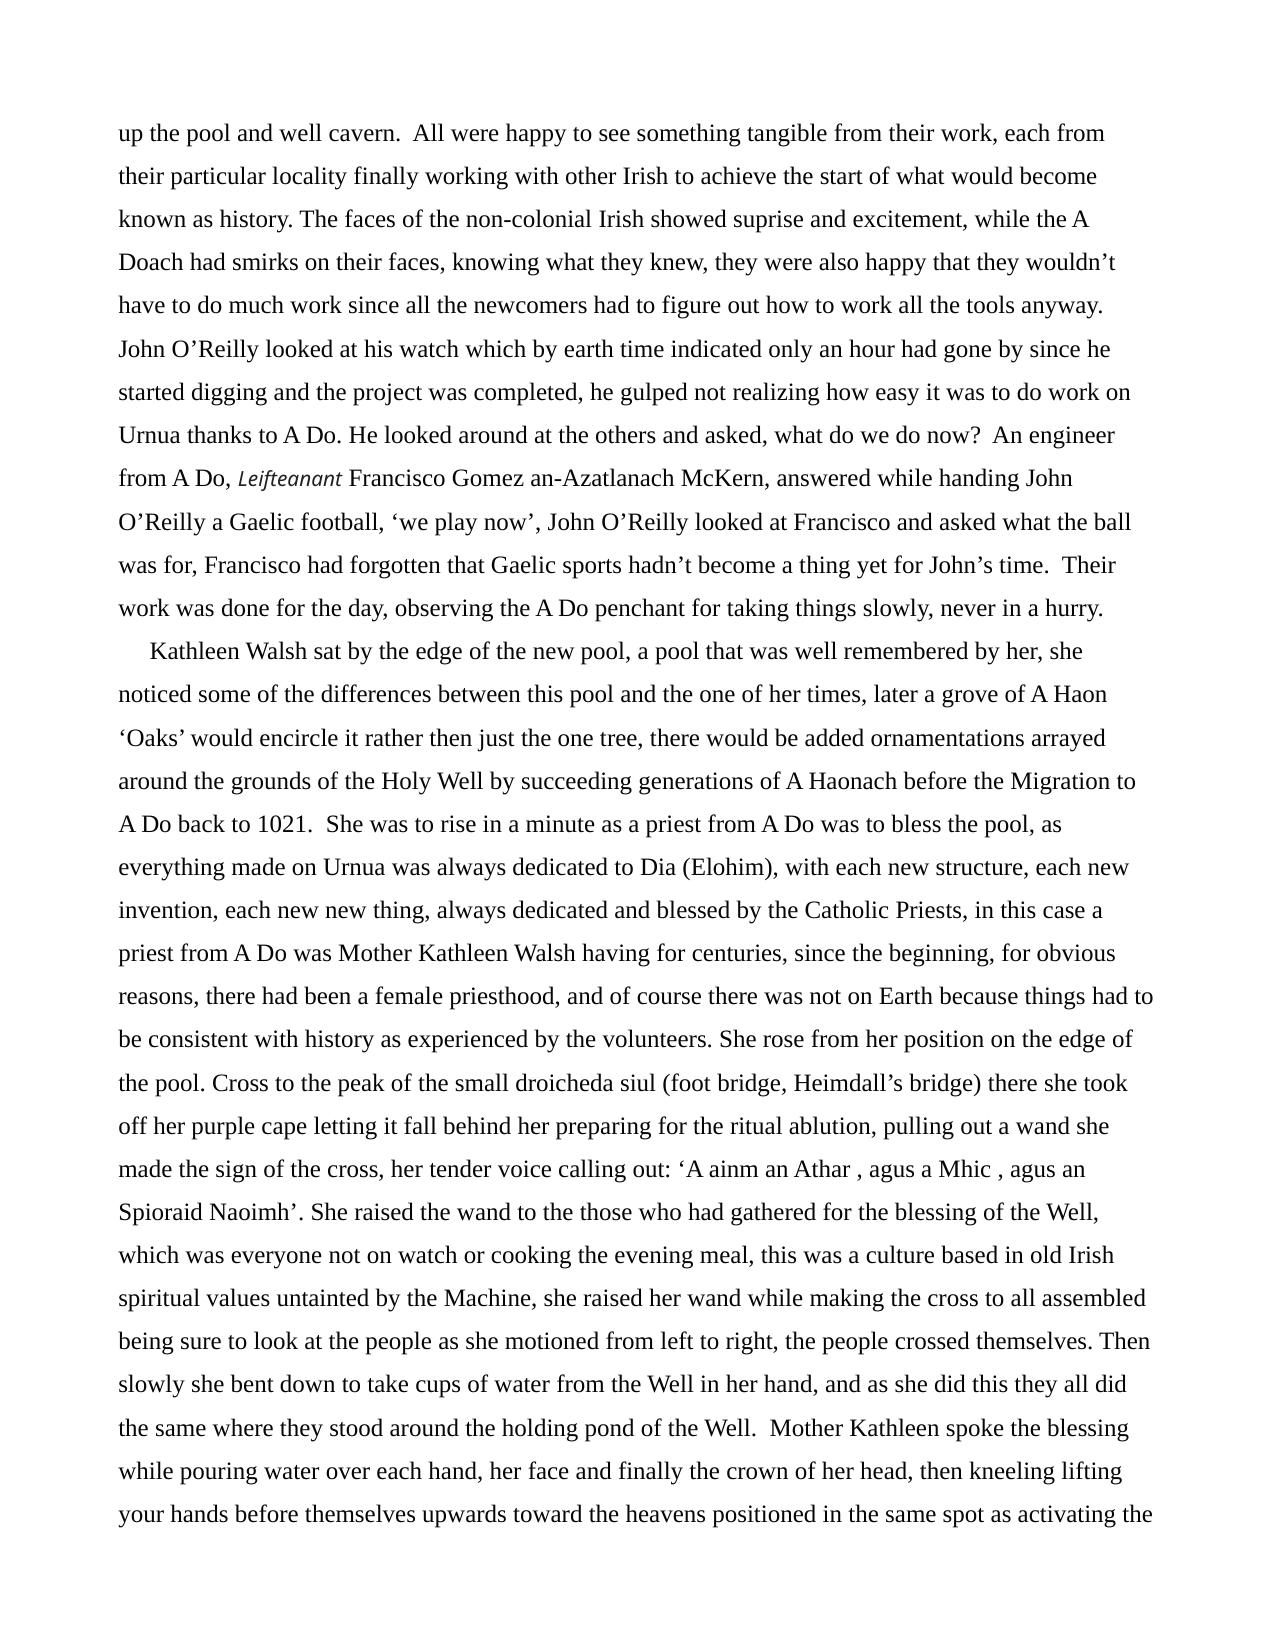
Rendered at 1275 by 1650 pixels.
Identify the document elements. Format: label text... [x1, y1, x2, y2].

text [118, 636, 1157, 1528]
text John O’Reilly looked at his watch which by earth time indicated only an hour had gone by since he started digging and the project was completed, he gulped not realizing how easy it was to do work on Urnua thanks to A Do. He looked around at the others and asked, what do we do now? An engineer from A Do, Leifteanant Francisco Gomez an-Azatlanach McKern, answered while handing John O’Reilly a Gaelic football, ‘we play now’, John O’Reilly looked at Francisco and asked what the ball was for, Francisco had forgotten that Gaelic sports hadn’t become a thing yet for John’s time. Their work was done for the day, observing the A Do penchant for taking things slowly, never in a hurry. [118, 334, 1157, 622]
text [118, 118, 1157, 319]
